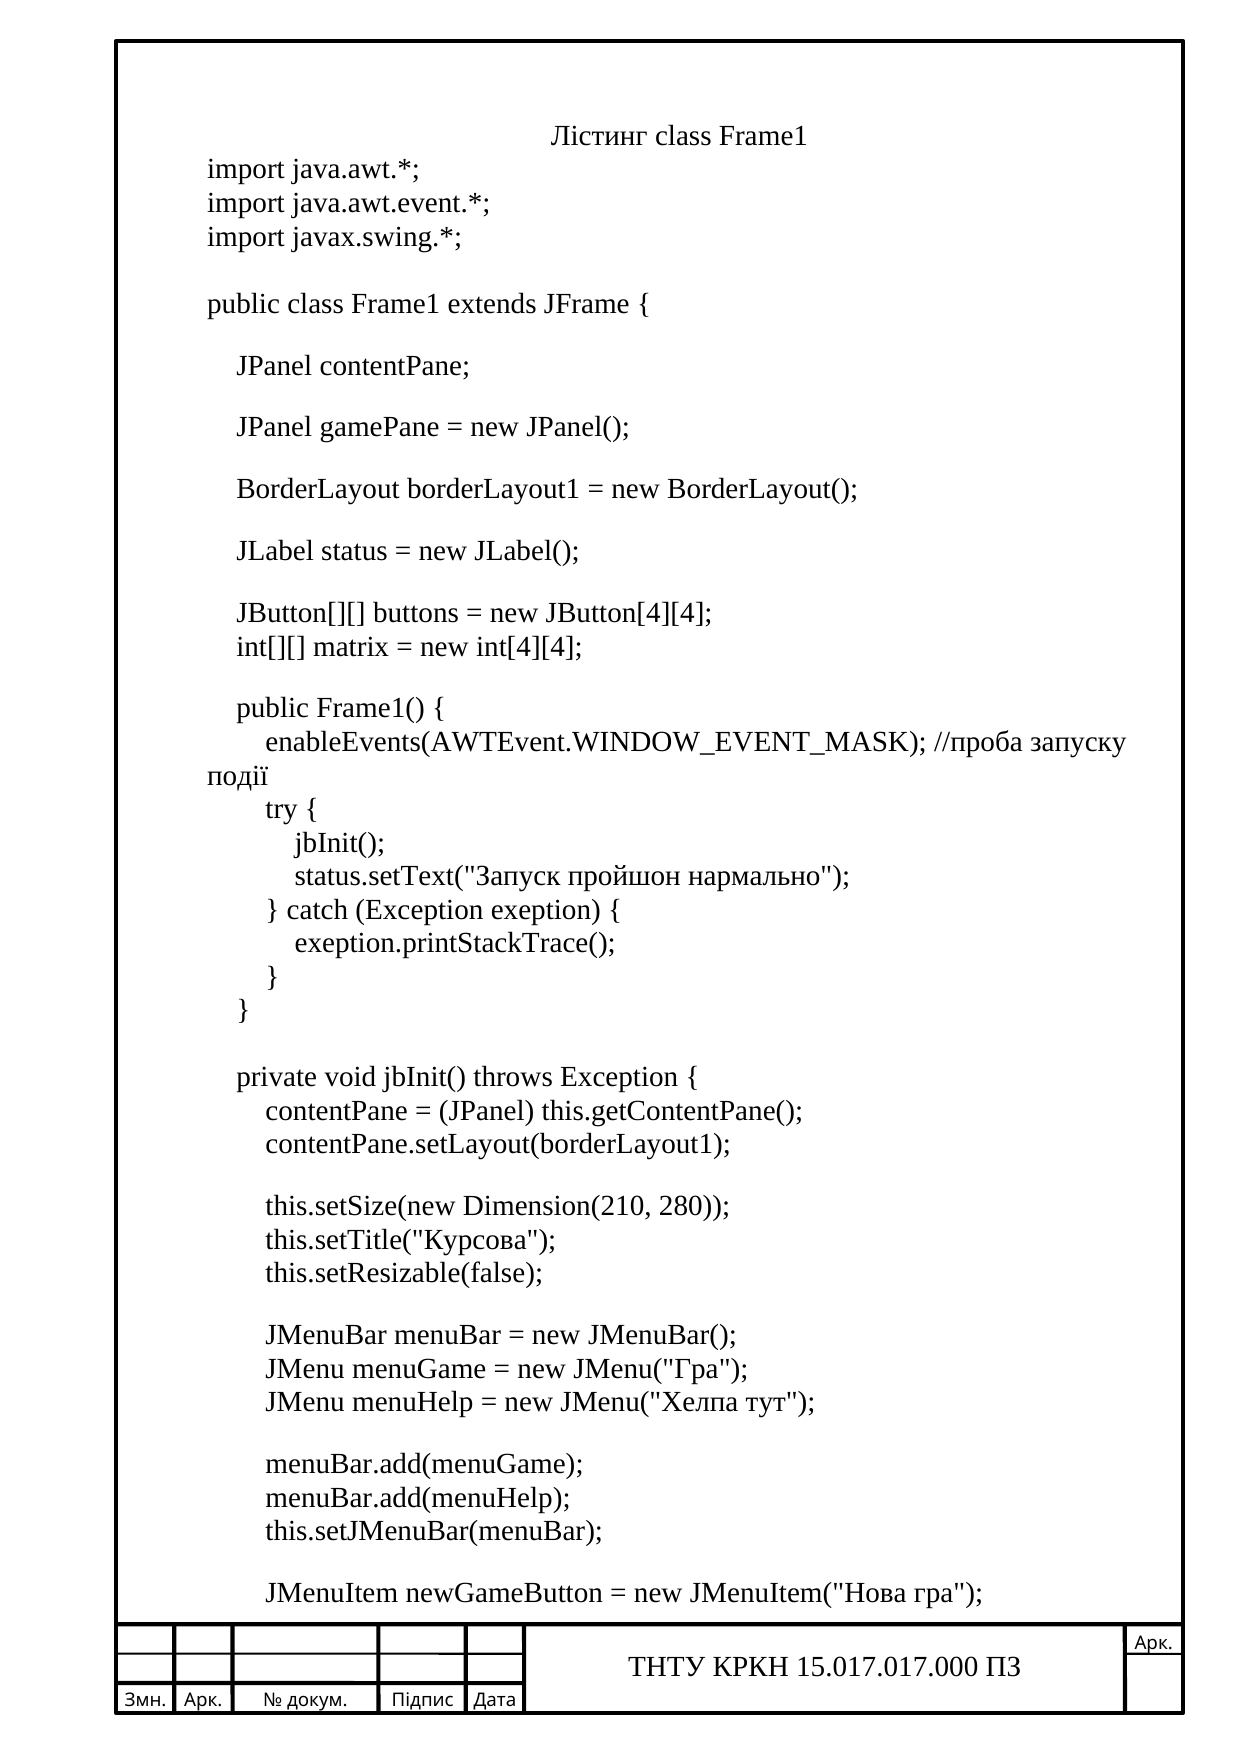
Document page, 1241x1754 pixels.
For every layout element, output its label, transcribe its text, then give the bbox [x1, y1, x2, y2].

text menuBar.add(menuGame); [207, 1446, 1152, 1480]
text JButton[][] buttons = new JButton[4][4]; [207, 595, 1152, 629]
text enableEvents(AWTEvent.WINDOW_EVENT_MASK); //проба запуску події [207, 724, 1152, 791]
text import java.awt.*; [207, 152, 1152, 185]
text contentPane = (JPanel) this.getContentPane(); [207, 1093, 1152, 1127]
text private void jbInit() throws Exception { [207, 1059, 1152, 1093]
text public Frame1() { [207, 691, 1152, 724]
text JMenuBar menuBar = new JMenuBar(); [207, 1317, 1152, 1351]
text public class Frame1 extends JFrame { [207, 286, 1152, 319]
text menuBar.add(menuHelp); [207, 1480, 1152, 1513]
text } [207, 959, 1152, 992]
text JMenu menuHelp = new JMenu("Хелпа тут"); [207, 1384, 1152, 1418]
text BorderLayout borderLayout1 = new BorderLayout(); [207, 471, 1152, 505]
text int[][] matrix = new int[4][4]; [207, 629, 1152, 662]
text status.setText("Запуск пройшон нармально"); [207, 858, 1152, 892]
text this.setJMenuBar(menuBar); [207, 1513, 1152, 1547]
text exeption.printStackTrace(); [207, 925, 1152, 959]
text Лістинг class Frame1 [207, 118, 1152, 152]
text JMenu menuGame = new JMenu("Гра"); [207, 1351, 1152, 1384]
text this.setTitle("Курсова"); [207, 1222, 1152, 1256]
text jbInit(); [207, 825, 1152, 858]
text contentPane.setLayout(borderLayout1); [207, 1127, 1152, 1160]
text this.setResizable(false); [207, 1256, 1152, 1289]
text } [207, 992, 1152, 1026]
text import java.awt.event.*; [207, 185, 1152, 219]
text this.setSize(new Dimension(210, 280)); [207, 1188, 1152, 1222]
text import javax.swing.*; [207, 219, 1152, 252]
text try { [207, 791, 1152, 825]
text } catch (Exception exeption) { [207, 892, 1152, 925]
text JPanel contentPane; [207, 348, 1152, 381]
text JMenuItem newGameButton = new JMenuItem("Нова гра"); [207, 1575, 1152, 1609]
text JLabel status = new JLabel(); [207, 533, 1152, 567]
text JPanel gamePane = new JPanel(); [207, 409, 1152, 443]
